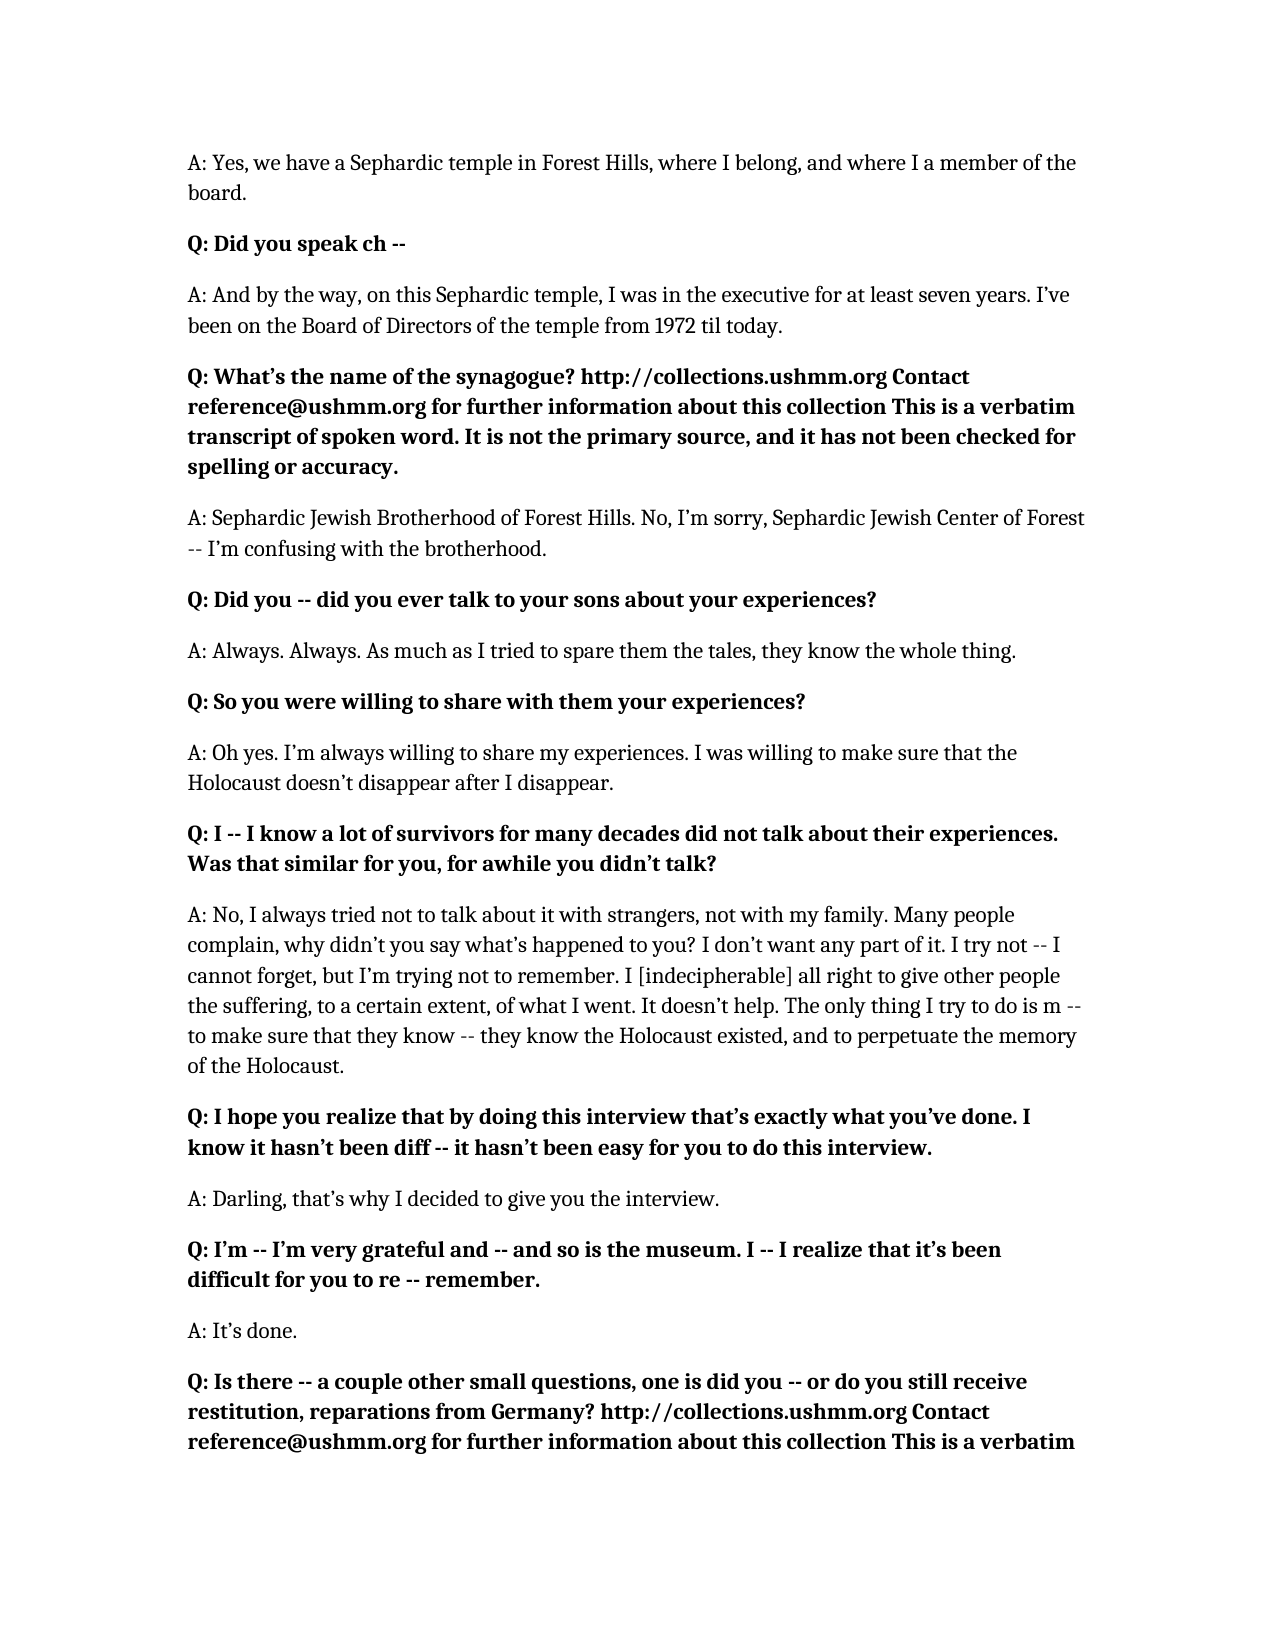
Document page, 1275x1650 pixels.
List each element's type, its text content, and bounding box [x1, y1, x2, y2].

text A: It’s done. [187, 1318, 1087, 1344]
text Q: I’m -- I’m very grateful and -- and so is the museum. I -- I realize that it’s been difficult for you to re -- remember. [187, 1236, 1087, 1293]
text A: Darling, that’s why I decided to give you the interview. [187, 1185, 1087, 1212]
text Q: Did you -- did you ever talk to your sons about your experiences? [187, 586, 1087, 613]
text Q: I hope you realize that by doing this interview that’s exactly what you’ve done. I know it hasn’t been diff -- it hasn’t been easy for you to do this interview. [187, 1104, 1087, 1161]
text Q: What’s the name of the synagogue? http://collections.ushmm.org Contact reference@ushmm.org for further information about this collection This is a verbatim transcript of spoken word. It is not the primary source, and it has not been checked for spelling or accuracy. [187, 363, 1087, 481]
text A: And by the way, on this Sephardic temple, I was in the executive for at least seven years. I’ve been on the Board of Directors of the temple from 1972 til today. [187, 282, 1087, 339]
text A: Yes, we have a Sephardic temple in Forest Hills, where I belong, and where I a member of the board. [187, 150, 1087, 207]
text Q: Did you speak ch -- [187, 231, 1087, 258]
text A: Always. Always. As much as I tried to spare them the tales, they know the whole thing. [187, 637, 1087, 664]
text A: Sephardic Jewish Brotherhood of Forest Hills. No, I’m sorry, Sephardic Jewish Center of Forest -- I’m confusing with the brotherhood. [187, 505, 1087, 562]
text A: Oh yes. I’m always willing to share my experiences. I was willing to make sure that the Holocaust doesn’t disappear after I disappear. [187, 739, 1087, 796]
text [187, 1369, 1087, 1456]
text Q: I -- I know a lot of survivors for many decades did not talk about their experiences. Was that similar for you, for awhile you didn’t talk? [187, 821, 1087, 877]
text A: No, I always tried not to talk about it with strangers, not with my family. Many people complain, why didn’t you say what’s happened to you? I don’t want any part of it. I try not -- I cannot forget, but I’m trying not to remember. I [indecipherable] all right to give other people the suffering, to a certain extent, of what I went. It doesn’t help. The only thing I try to do is m -- to make sure that they know -- they know the Holocaust existed, and to perpetuate the memory of the Holocaust. [187, 902, 1087, 1079]
text Q: So you were willing to share with them your experiences? [187, 688, 1087, 715]
